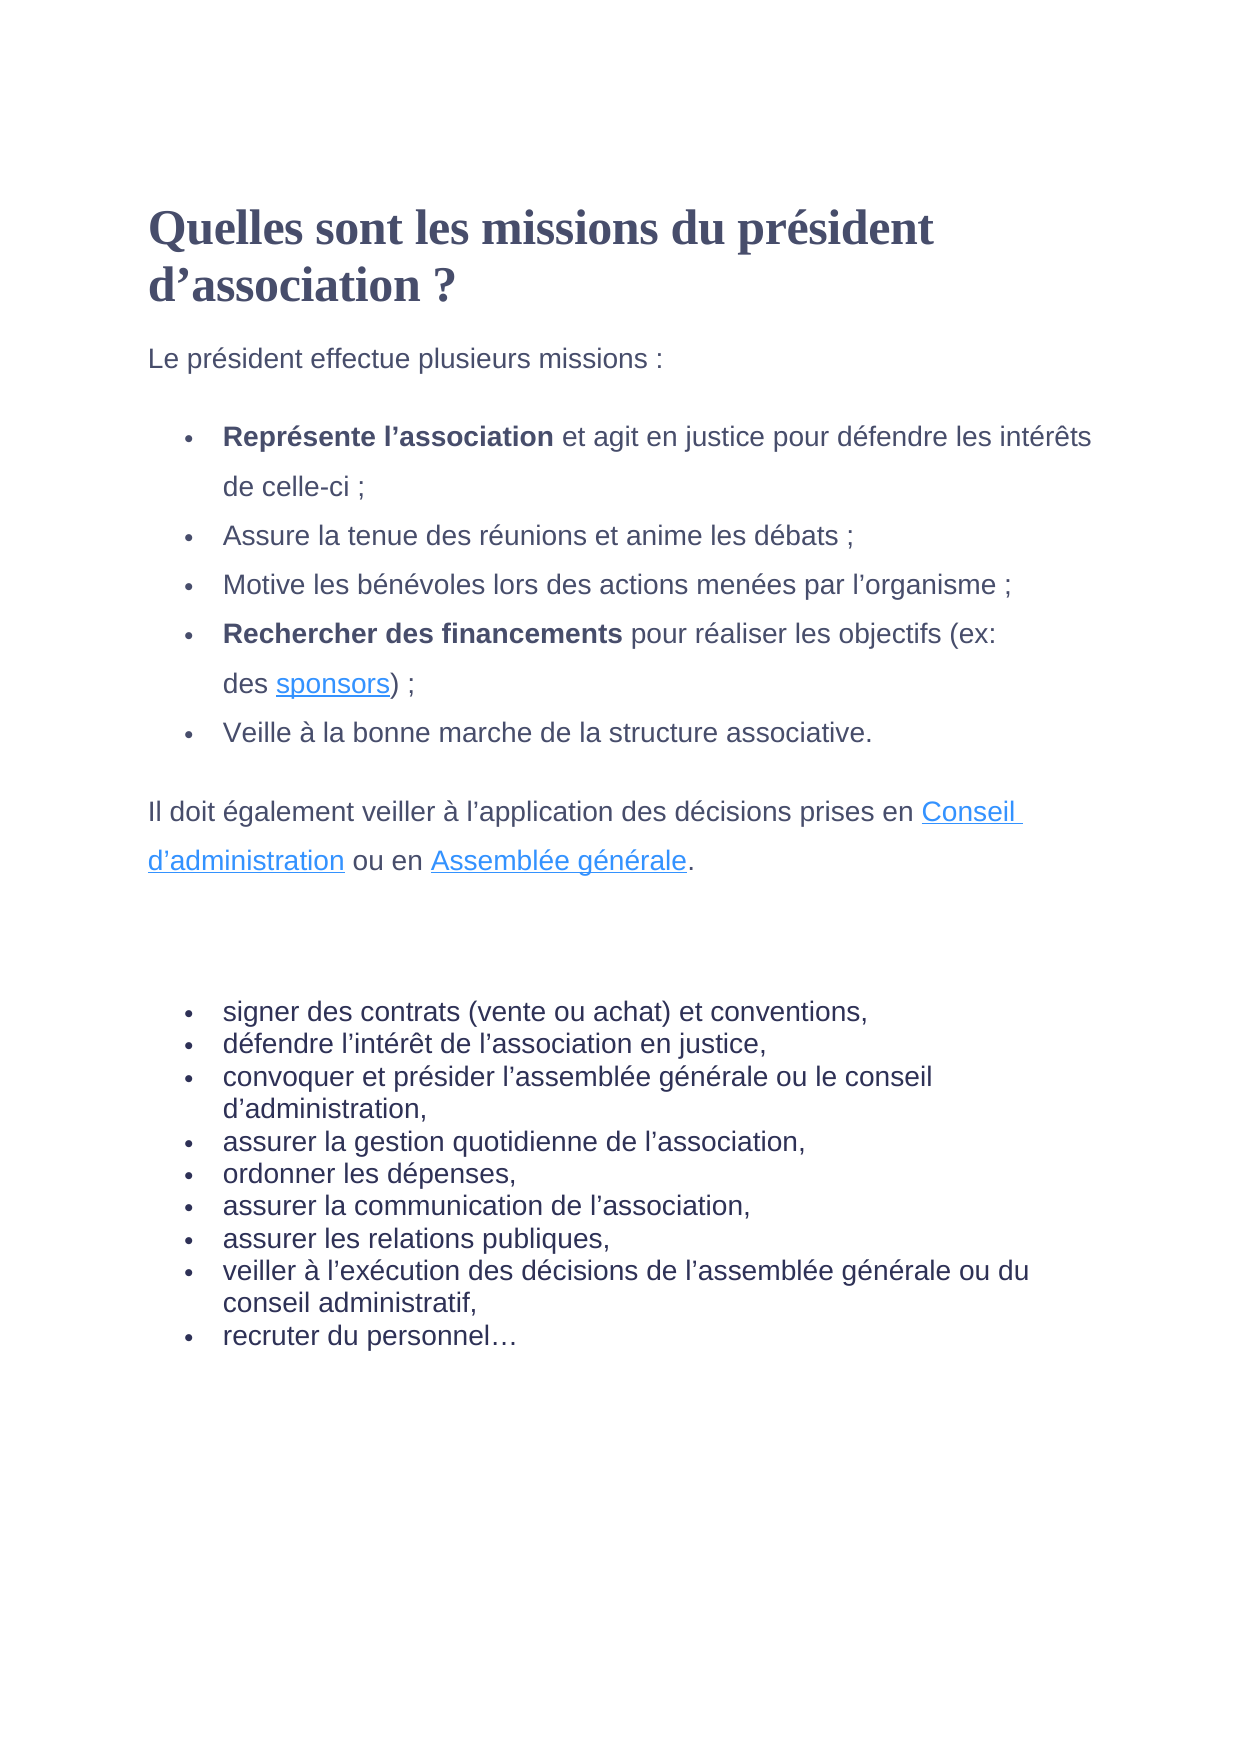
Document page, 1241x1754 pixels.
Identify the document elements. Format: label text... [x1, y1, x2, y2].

list Veille à la bonne marche de la structure associative. [185, 699, 1093, 748]
list assurer la gestion quotidienne de l’association, [185, 1124, 1093, 1157]
list Représente l’association et agit en justice pour défendre les intérêts de celle-ci ; [185, 403, 1093, 502]
list convoquer et présider l’assemblée générale ou le conseil d’administration, [185, 1060, 1093, 1124]
list assurer les relations publiques, [185, 1222, 1093, 1254]
list signer des contrats (vente ou achat) et conventions, [185, 995, 1093, 1027]
list défendre l’intérêt de l’association en justice, [185, 1027, 1093, 1060]
text Le président effectue plusieurs missions : [148, 325, 1093, 374]
list ordonner les dépenses, [185, 1157, 1093, 1189]
list Motive les bénévoles lors des actions menées par l’organisme ; [185, 551, 1093, 601]
text Quelles sont les missions du président d’association ? [148, 198, 1093, 313]
list veiller à l’exécution des décisions de l’assemblée générale ou du conseil administratif, [185, 1254, 1093, 1319]
list Rechercher des financements pour réaliser les objectifs (ex: des sponsors) ; [185, 601, 1093, 699]
list assurer la communication de l’association, [185, 1189, 1093, 1222]
list Assure la tenue des réunions et anime les débats ; [185, 502, 1093, 551]
text Il doit également veiller à l’application des décisions prises en Conseil d’administration ou en Assemblée générale. [148, 778, 1093, 876]
list recruter du personnel… [185, 1319, 1093, 1351]
